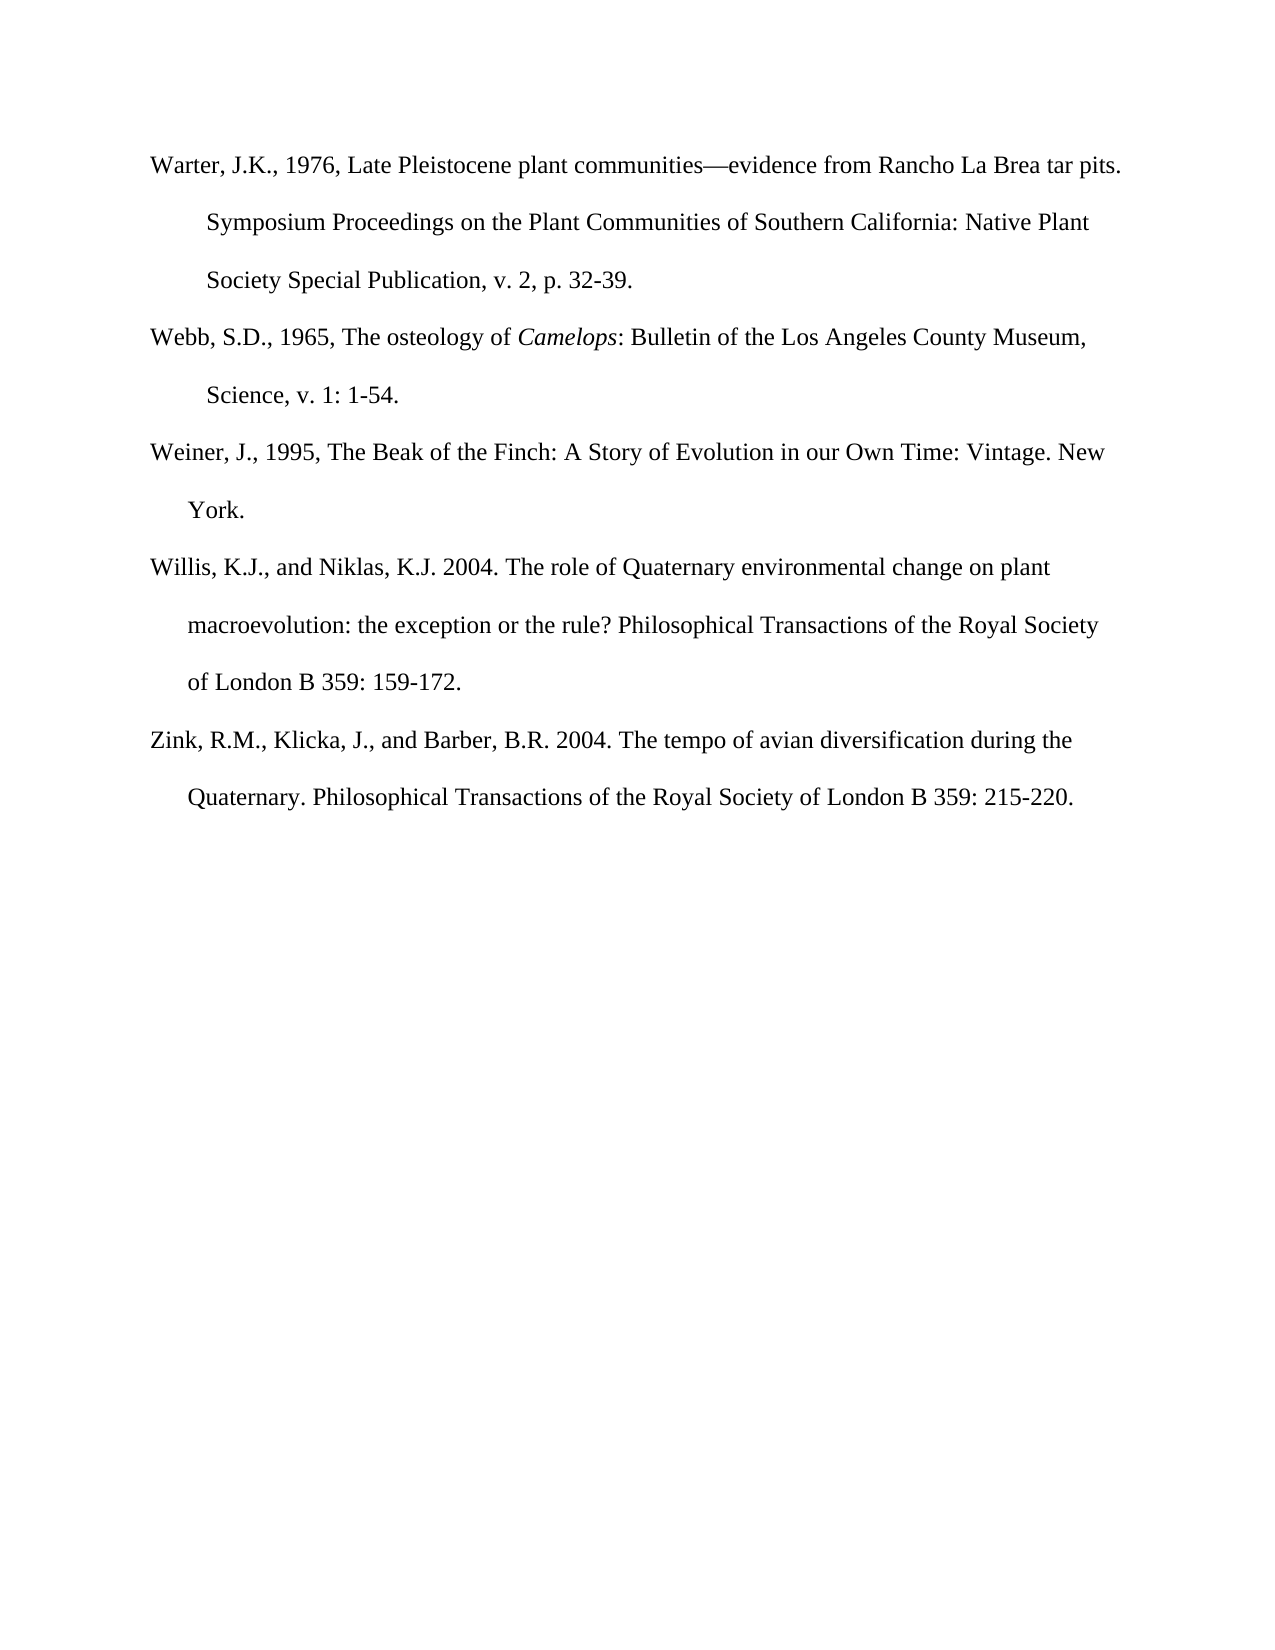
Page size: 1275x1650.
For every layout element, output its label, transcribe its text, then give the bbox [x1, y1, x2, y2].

text Zink, R.M., Klicka, J., and Barber, B.R. 2004. The tempo of avian diversification during the Quaternary. Philosophical Transactions of the Royal Society of London B 359: 215-220. [150, 725, 1125, 811]
text Webb, S.D., 1965, The osteology of Camelops: Bulletin of the Los Angeles County Museum, Science, v. 1: 1-54. [150, 322, 1125, 409]
text Willis, K.J., and Niklas, K.J. 2004. The role of Quaternary environmental change on plant macroevolution: the exception or the rule? Philosophical Transactions of the Royal Society of London B 359: 159-172. [150, 552, 1125, 696]
text Warter, J.K., 1976, Late Pleistocene plant communities—evidence from Rancho La Brea tar pits. Symposium Proceedings on the Plant Communities of Southern California: Native Plant Society Special Publication, v. 2, p. 32-39. [150, 150, 1125, 294]
text Weiner, J., 1995, The Beak of the Finch: A Story of Evolution in our Own Time: Vintage. New York. [150, 437, 1125, 524]
